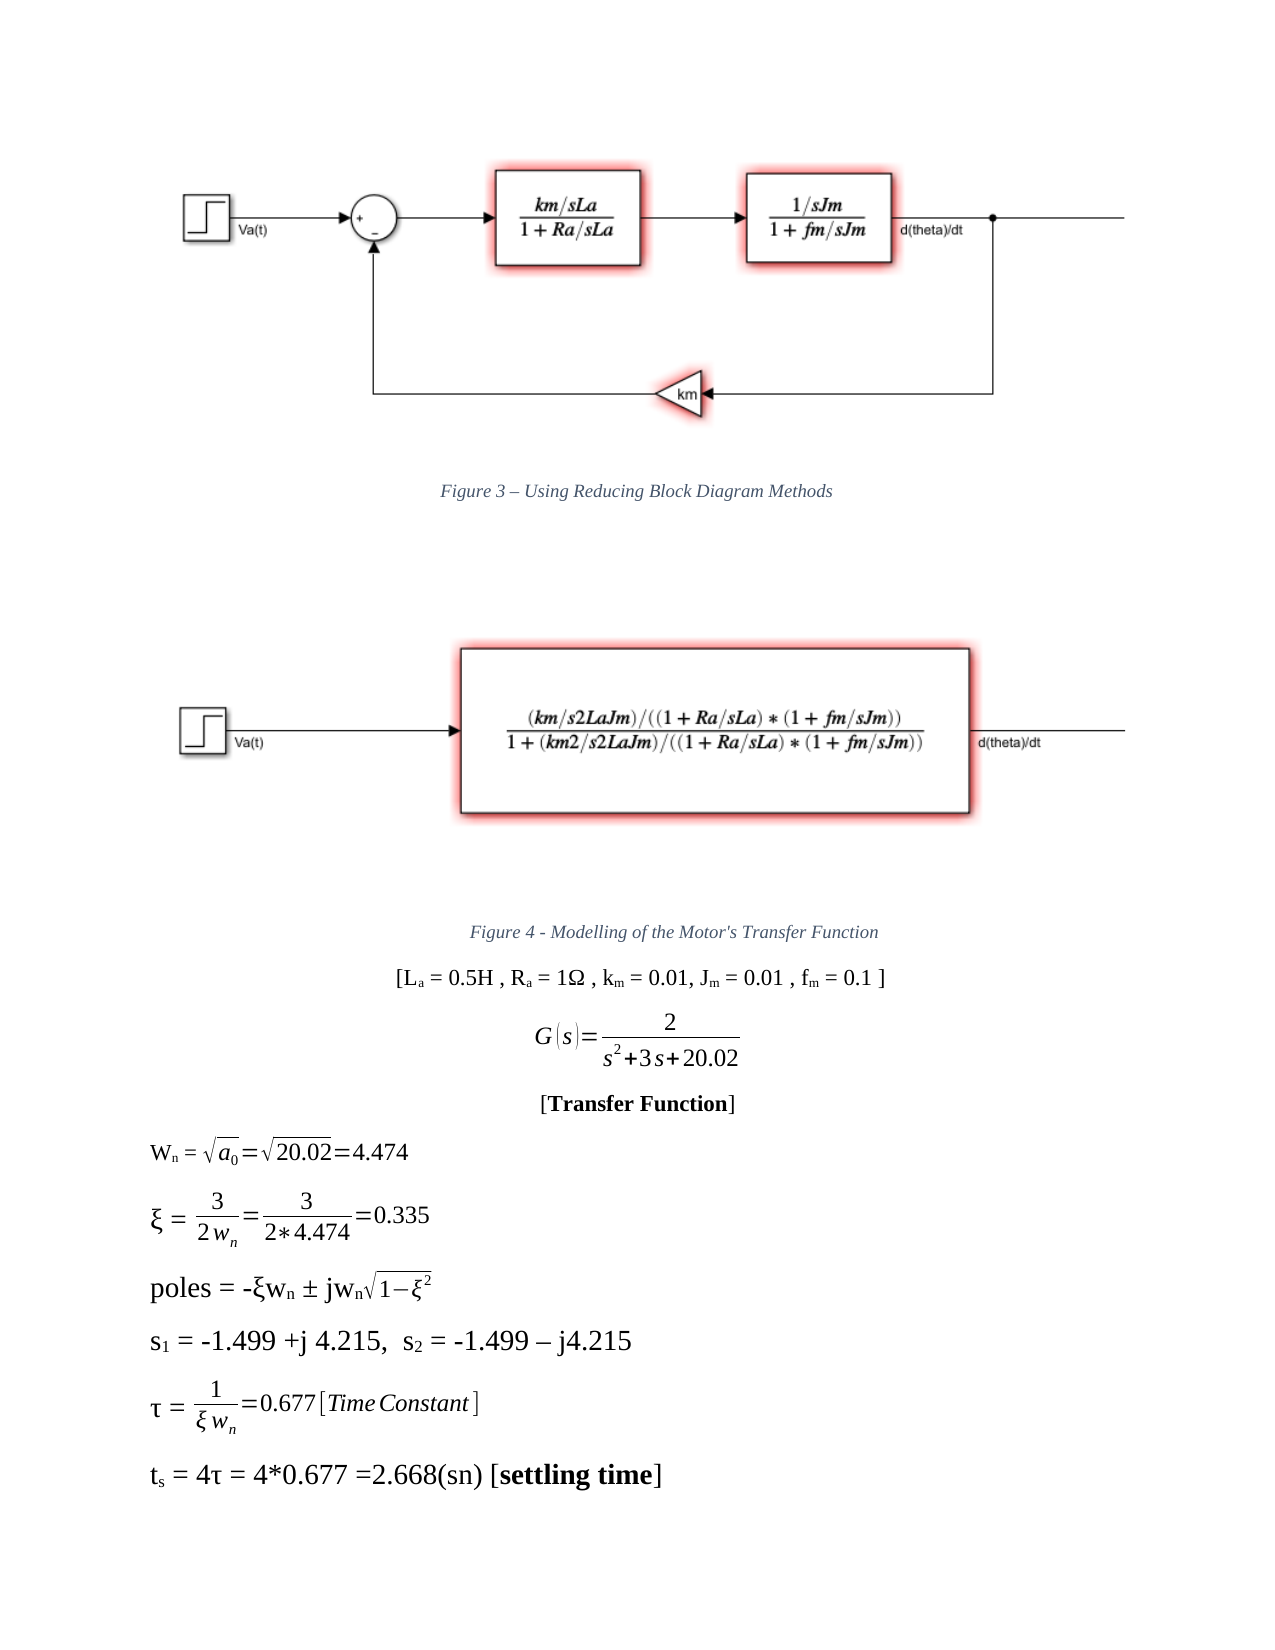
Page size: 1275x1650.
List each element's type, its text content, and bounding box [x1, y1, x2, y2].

text ts = 4τ = 4*0.677 =2.668(sn) [settling time] [150, 1457, 1125, 1491]
text Wn = [150, 1135, 1125, 1169]
text [La = 0.5H , Ra = 1Ω , km = 0.01, Jm = 0.01 , fm = 0.1 ] [150, 964, 1125, 990]
text ξ = [150, 1188, 1125, 1250]
text poles = -ξwn ± jwn [150, 1270, 1125, 1303]
text Figure 4 - Modelling of the Motor's Transfer Function [150, 921, 1125, 943]
text s1 = -1.499 +j 4.215, s2 = -1.499 – j4.215 [150, 1323, 1125, 1356]
picture [150, 522, 1125, 903]
text Figure 3 – Using Reducing Block Diagram Methods [150, 480, 1125, 502]
text τ = [150, 1375, 1125, 1438]
text [Transfer Function] [150, 1090, 1125, 1117]
picture [150, 150, 1125, 462]
